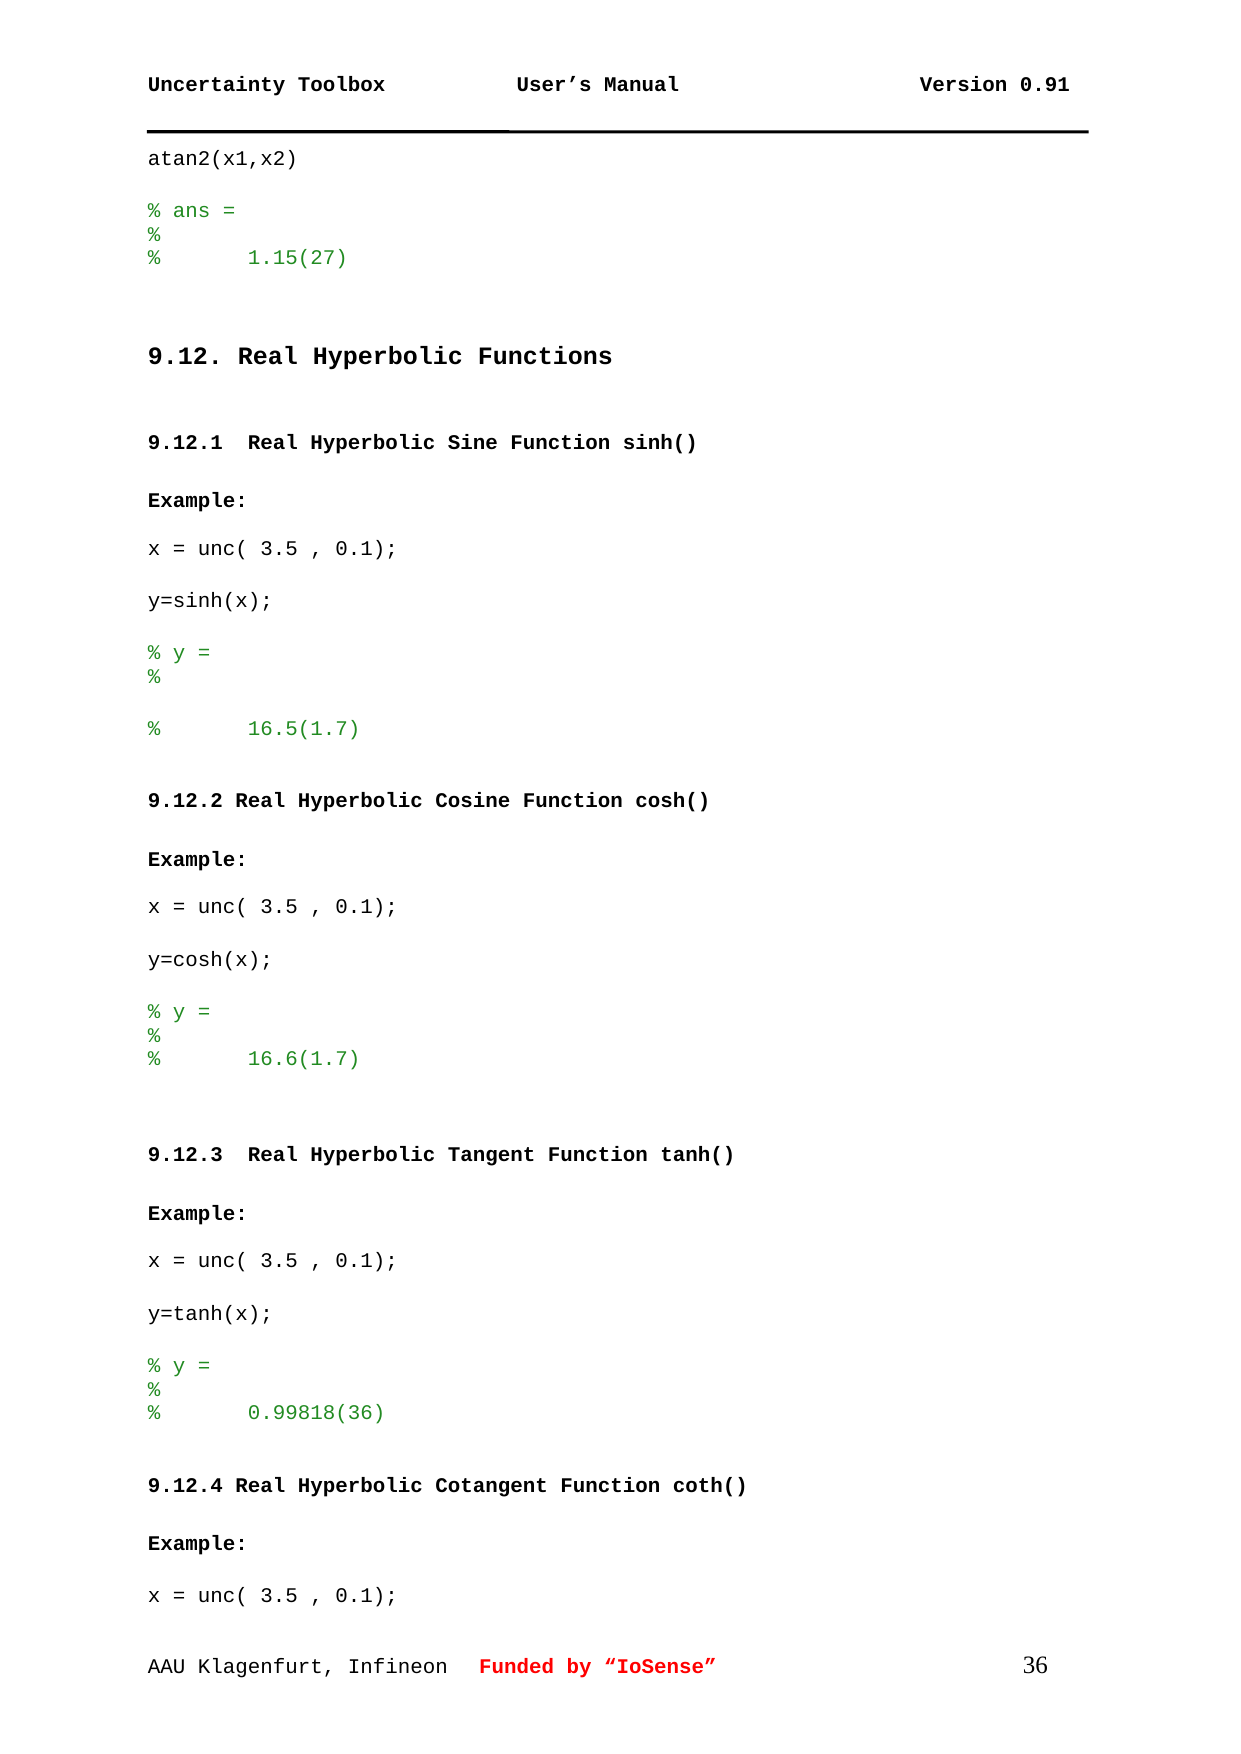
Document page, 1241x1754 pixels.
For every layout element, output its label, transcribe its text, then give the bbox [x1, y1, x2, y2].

text % [148, 666, 1092, 690]
text % y = [148, 642, 1092, 666]
text Example: [148, 849, 1092, 873]
text % [148, 1025, 1092, 1048]
text x = unc( 3.5 , 0.1); [148, 896, 1092, 920]
text % 1.15(27) [148, 247, 1092, 271]
text Example: [148, 1533, 1092, 1557]
text % y = [148, 1001, 1092, 1025]
text x = unc( 3.5 , 0.1); [148, 538, 1092, 561]
text % 16.5(1.7) [148, 718, 1092, 742]
text Example: [148, 1203, 1092, 1227]
text % y = [148, 1355, 1092, 1379]
text Example: [148, 490, 1092, 514]
text % 16.6(1.7) [148, 1048, 1092, 1072]
subtitle Real Hyperbolic Cotangent Function coth() [148, 1474, 1092, 1498]
text atan2(x1,x2) [148, 148, 1092, 171]
text % ans = [148, 200, 1092, 224]
text % 0.99818(36) [148, 1402, 1092, 1426]
text x = unc( 3.5 , 0.1); [148, 1250, 1092, 1274]
text % [148, 1379, 1092, 1402]
text y=cosh(x); [148, 949, 1092, 972]
text y=sinh(x); [148, 590, 1092, 614]
text y=tanh(x); [148, 1303, 1092, 1326]
subtitle Real Hyperbolic Functions [148, 343, 1092, 372]
subtitle Real Hyperbolic Tangent Function tanh() [148, 1144, 1092, 1168]
subtitle Real Hyperbolic Cosine Function cosh() [148, 790, 1092, 814]
subtitle Real Hyperbolic Sine Function sinh() [148, 432, 1092, 455]
text x = unc( 3.5 , 0.1); [148, 1585, 1092, 1609]
text % [148, 224, 1092, 247]
